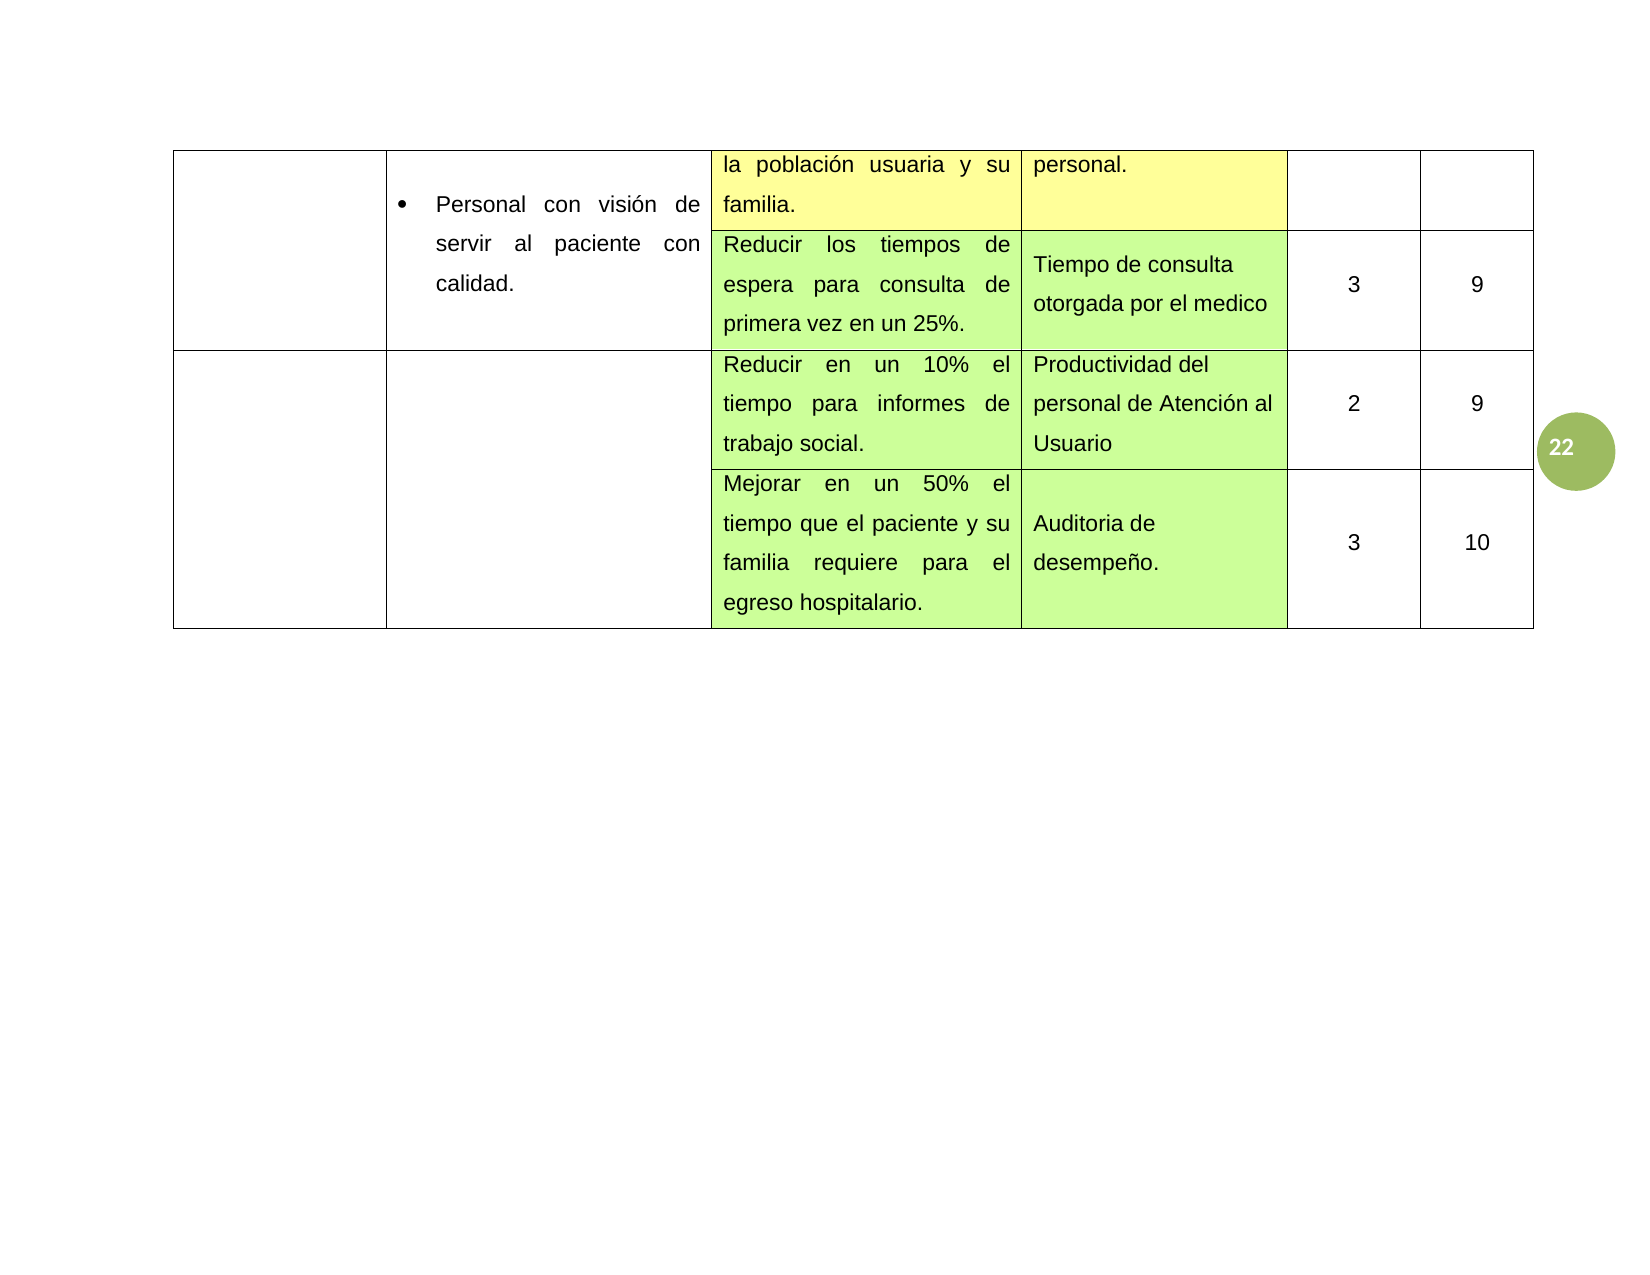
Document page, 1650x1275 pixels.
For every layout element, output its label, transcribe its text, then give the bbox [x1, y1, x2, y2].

table_cell 2 [1288, 351, 1420, 469]
table_cell 8 [1421, 151, 1533, 230]
table_cell [387, 351, 711, 628]
table_cell 10 [1421, 470, 1533, 628]
table_cell Auditoria de desempeño. [1022, 470, 1287, 628]
table_cell Reducir los tiempos de espera para consulta de primera vez en un 25%. [712, 231, 1021, 349]
table_cell 9 [1421, 231, 1533, 349]
table_cell Mejorar en un 50% el tiempo que el paciente y su familia requiere para el egreso hospitalario. [712, 470, 1021, 628]
table_cell 3 [1288, 231, 1420, 349]
table_cell Productividad del personal de Atención al Usuario [1022, 351, 1287, 469]
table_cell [712, 151, 1021, 230]
table_cell 3 [1288, 470, 1420, 628]
table_cell 4 [1288, 151, 1420, 230]
table_cell [174, 351, 386, 628]
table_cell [1022, 151, 1287, 230]
table_cell 9 [1421, 351, 1533, 469]
table_cell Tiempo de consulta otorgada por el medico [1022, 231, 1287, 349]
table_cell Reducir en un 10% el tiempo para informes de trabajo social. [712, 351, 1021, 469]
